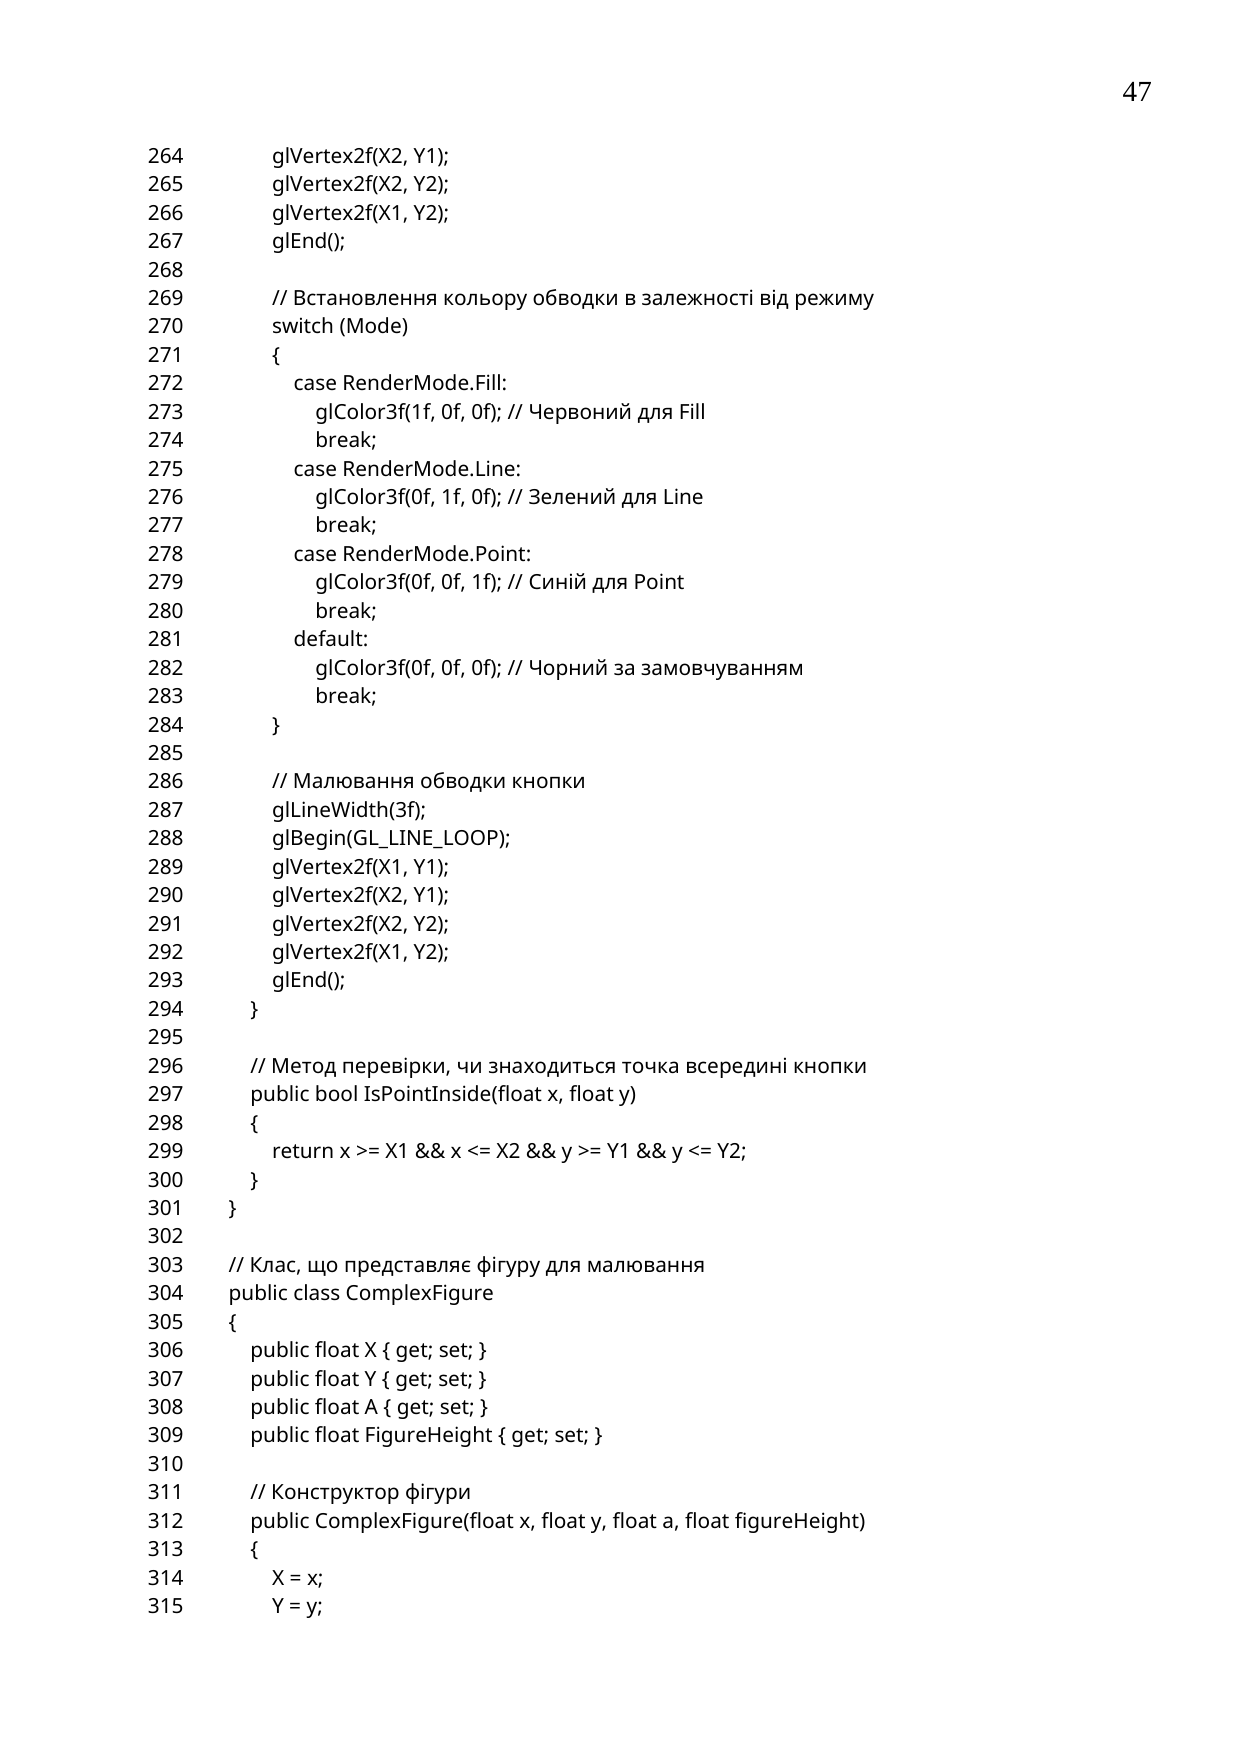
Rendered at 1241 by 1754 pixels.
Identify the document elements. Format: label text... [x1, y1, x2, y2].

list public ComplexFigure(float x, float y, float a, float figureHeight) [148, 1506, 1152, 1534]
list // Конструктор фігури [148, 1477, 1152, 1506]
list } [148, 1165, 1152, 1193]
list glVertex2f(X2, Y1); [148, 880, 1152, 909]
list break; [148, 596, 1152, 624]
list glColor3f(0f, 0f, 0f); // Чорний за замовчуванням [148, 653, 1152, 681]
list case RenderMode.Fill: [148, 368, 1152, 397]
list case RenderMode.Line: [148, 454, 1152, 482]
list // Встановлення кольору обводки в залежності від режиму [148, 283, 1152, 312]
list glVertex2f(X1, Y1); [148, 852, 1152, 880]
list glEnd(); [148, 226, 1152, 255]
list glLineWidth(3f); [148, 795, 1152, 823]
list glEnd(); [148, 966, 1152, 994]
list public float FigureHeight { get; set; } [148, 1421, 1152, 1449]
list { [148, 340, 1152, 368]
list glColor3f(0f, 1f, 0f); // Зелений для Line [148, 482, 1152, 511]
list { [148, 1307, 1152, 1335]
list // Клас, що представляє фігуру для малювання [148, 1250, 1152, 1278]
list } [148, 1193, 1152, 1222]
list Y = y; [148, 1591, 1152, 1620]
list } [148, 710, 1152, 738]
list break; [148, 681, 1152, 710]
list switch (Mode) [148, 312, 1152, 340]
list default: [148, 624, 1152, 653]
list } [148, 994, 1152, 1022]
list { [148, 1534, 1152, 1563]
list glVertex2f(X2, Y1); [148, 141, 1152, 169]
list public float X { get; set; } [148, 1335, 1152, 1364]
list glVertex2f(X1, Y2); [148, 937, 1152, 966]
list public bool IsPointInside(float x, float y) [148, 1079, 1152, 1108]
list glVertex2f(X1, Y2); [148, 198, 1152, 226]
list glBegin(GL_LINE_LOOP); [148, 823, 1152, 852]
list glVertex2f(X2, Y2); [148, 909, 1152, 937]
list X = x; [148, 1563, 1152, 1591]
list case RenderMode.Point: [148, 539, 1152, 567]
list glColor3f(0f, 0f, 1f); // Синій для Point [148, 567, 1152, 596]
list public class ComplexFigure [148, 1278, 1152, 1307]
list glVertex2f(X2, Y2); [148, 169, 1152, 198]
list break; [148, 425, 1152, 454]
list return x >= X1 && x <= X2 && y >= Y1 && y <= Y2; [148, 1136, 1152, 1165]
list // Малювання обводки кнопки [148, 767, 1152, 795]
list { [148, 1108, 1152, 1136]
list // Метод перевірки, чи знаходиться точка всередині кнопки [148, 1051, 1152, 1079]
list public float A { get; set; } [148, 1392, 1152, 1421]
list break; [148, 511, 1152, 539]
list public float Y { get; set; } [148, 1364, 1152, 1392]
list glColor3f(1f, 0f, 0f); // Червоний для Fill [148, 397, 1152, 425]
